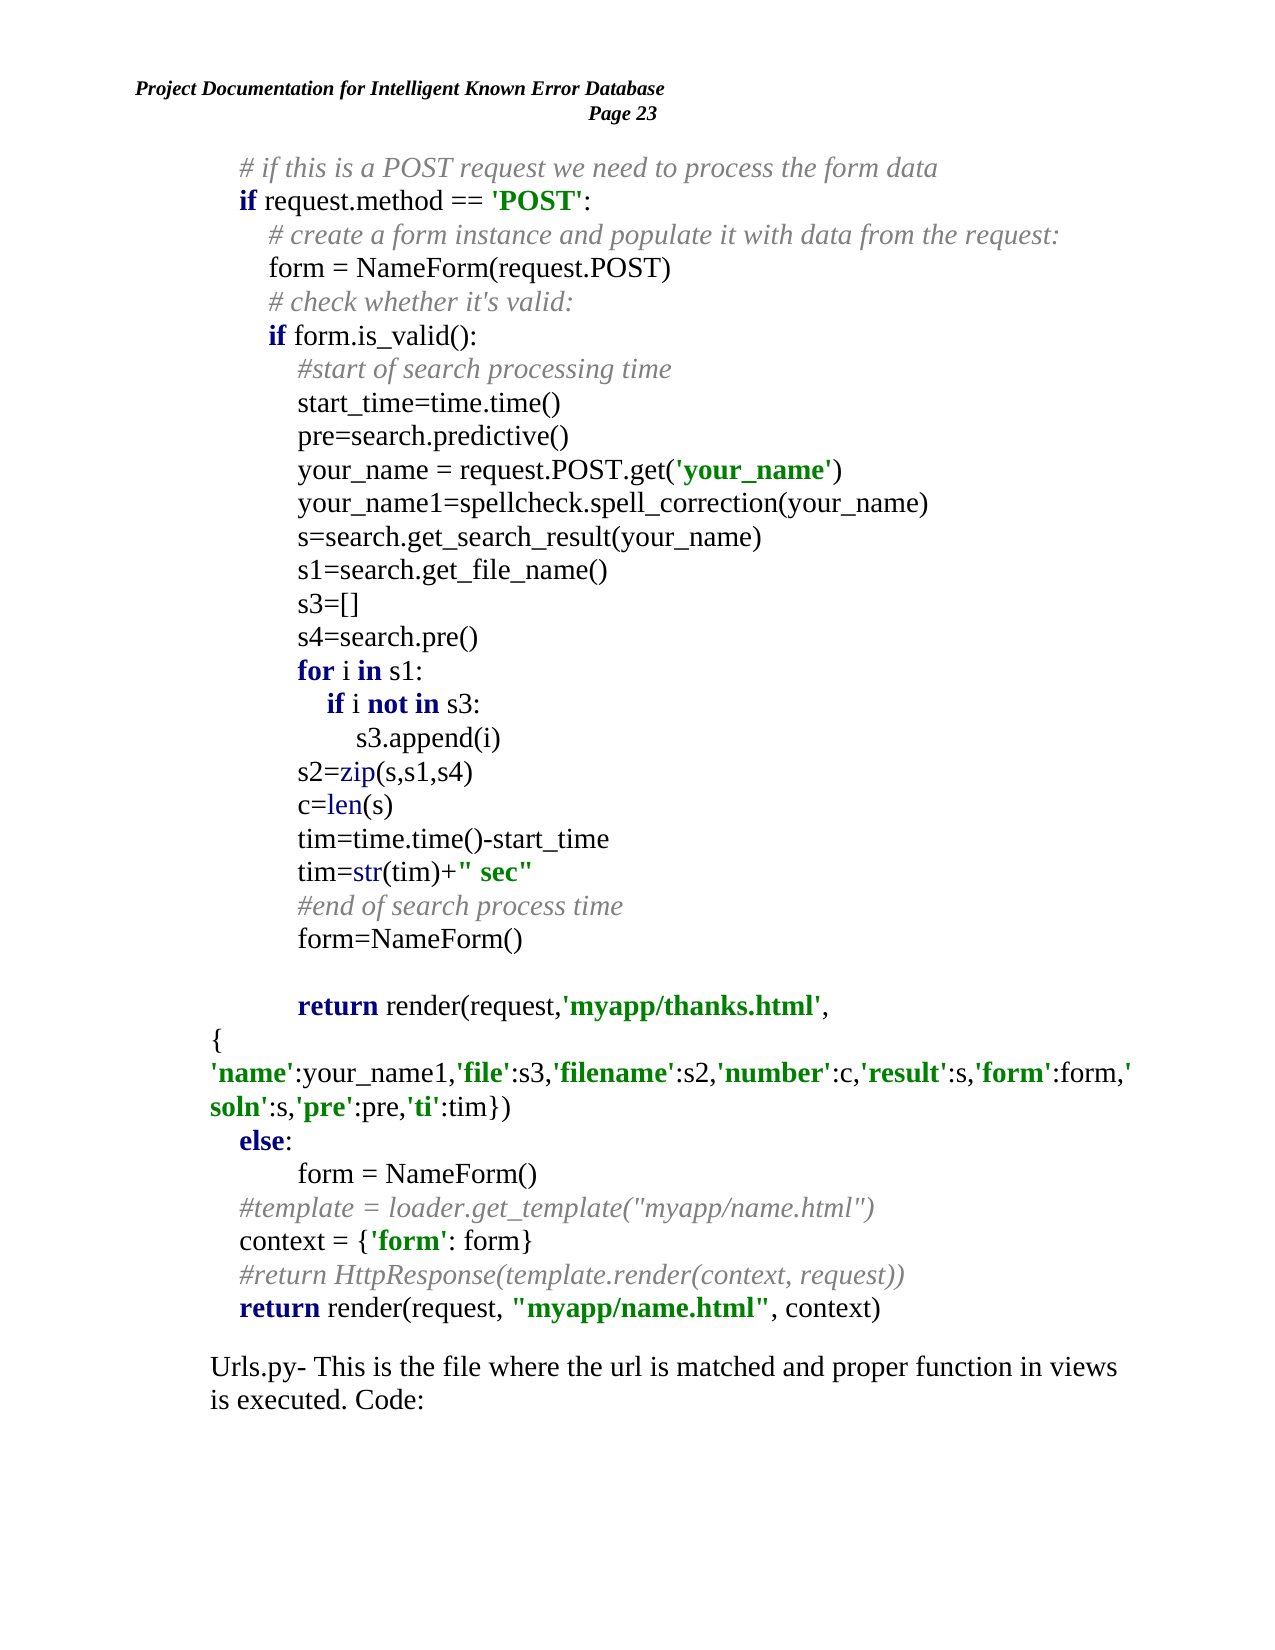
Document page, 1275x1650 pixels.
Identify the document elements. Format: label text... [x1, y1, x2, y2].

text Urls.py- This is the file where the url is matched and proper function in views is executed. Code: [210, 1349, 1140, 1416]
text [210, 150, 1140, 1324]
